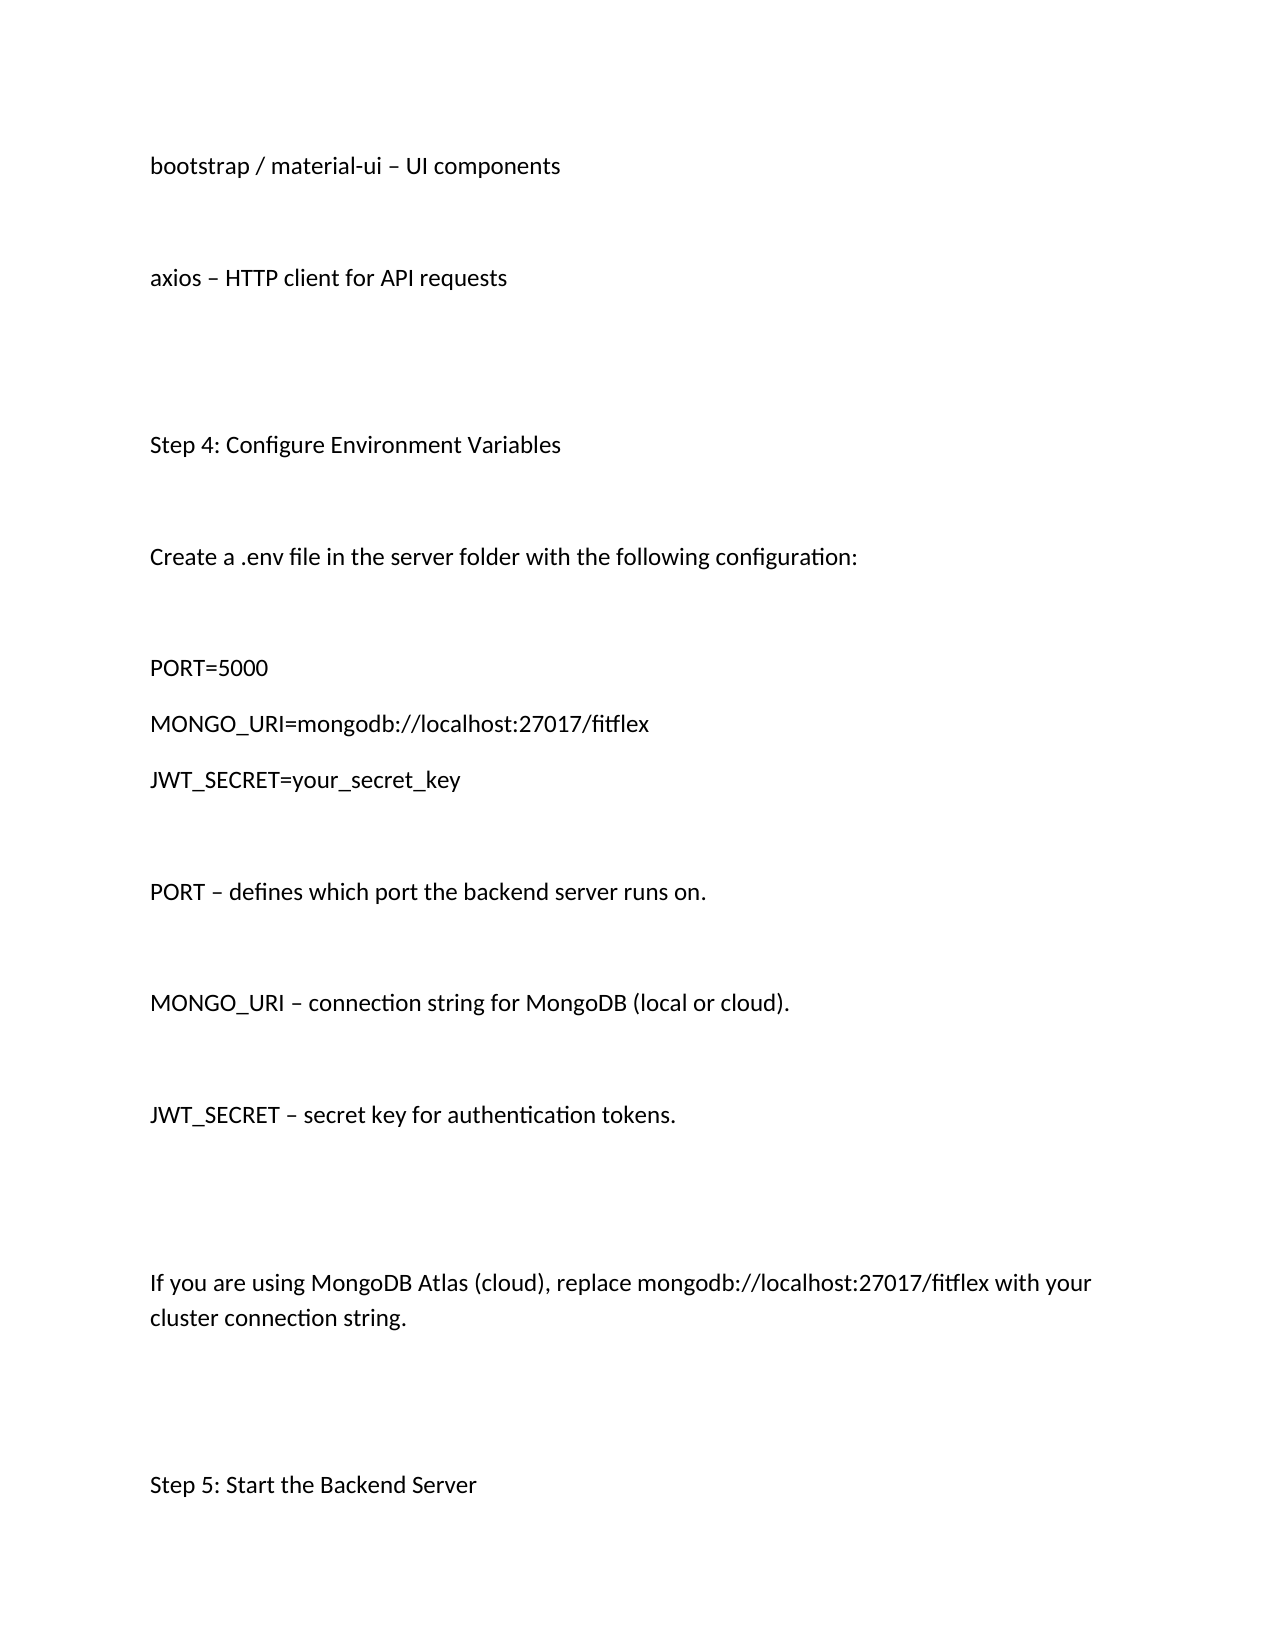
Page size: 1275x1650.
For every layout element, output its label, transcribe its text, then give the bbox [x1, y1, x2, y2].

text bootstrap / material-ui – UI components [150, 150, 1125, 181]
text JWT_SECRET=your_secret_key [150, 764, 1125, 795]
text MONGO_URI=mongodb://localhost:27017/fitflex [150, 708, 1125, 739]
text PORT – defines which port the backend server runs on. [150, 876, 1125, 906]
text If you are using MongoDB Atlas (cloud), replace mongodb://localhost:27017/fitflex with your cluster connection string. [150, 1267, 1125, 1332]
text axios – HTTP client for API requests [150, 262, 1125, 292]
text Step 4: Configure Environment Variables [150, 429, 1125, 460]
text Create a .env file in the server folder with the following configuration: [150, 541, 1125, 571]
text MONGO_URI – connection string for MongoDB (local or cloud). [150, 987, 1125, 1018]
text Step 5: Start the Backend Server [150, 1469, 1125, 1500]
text PORT=5000 [150, 652, 1125, 683]
text JWT_SECRET – secret key for authentication tokens. [150, 1099, 1125, 1130]
